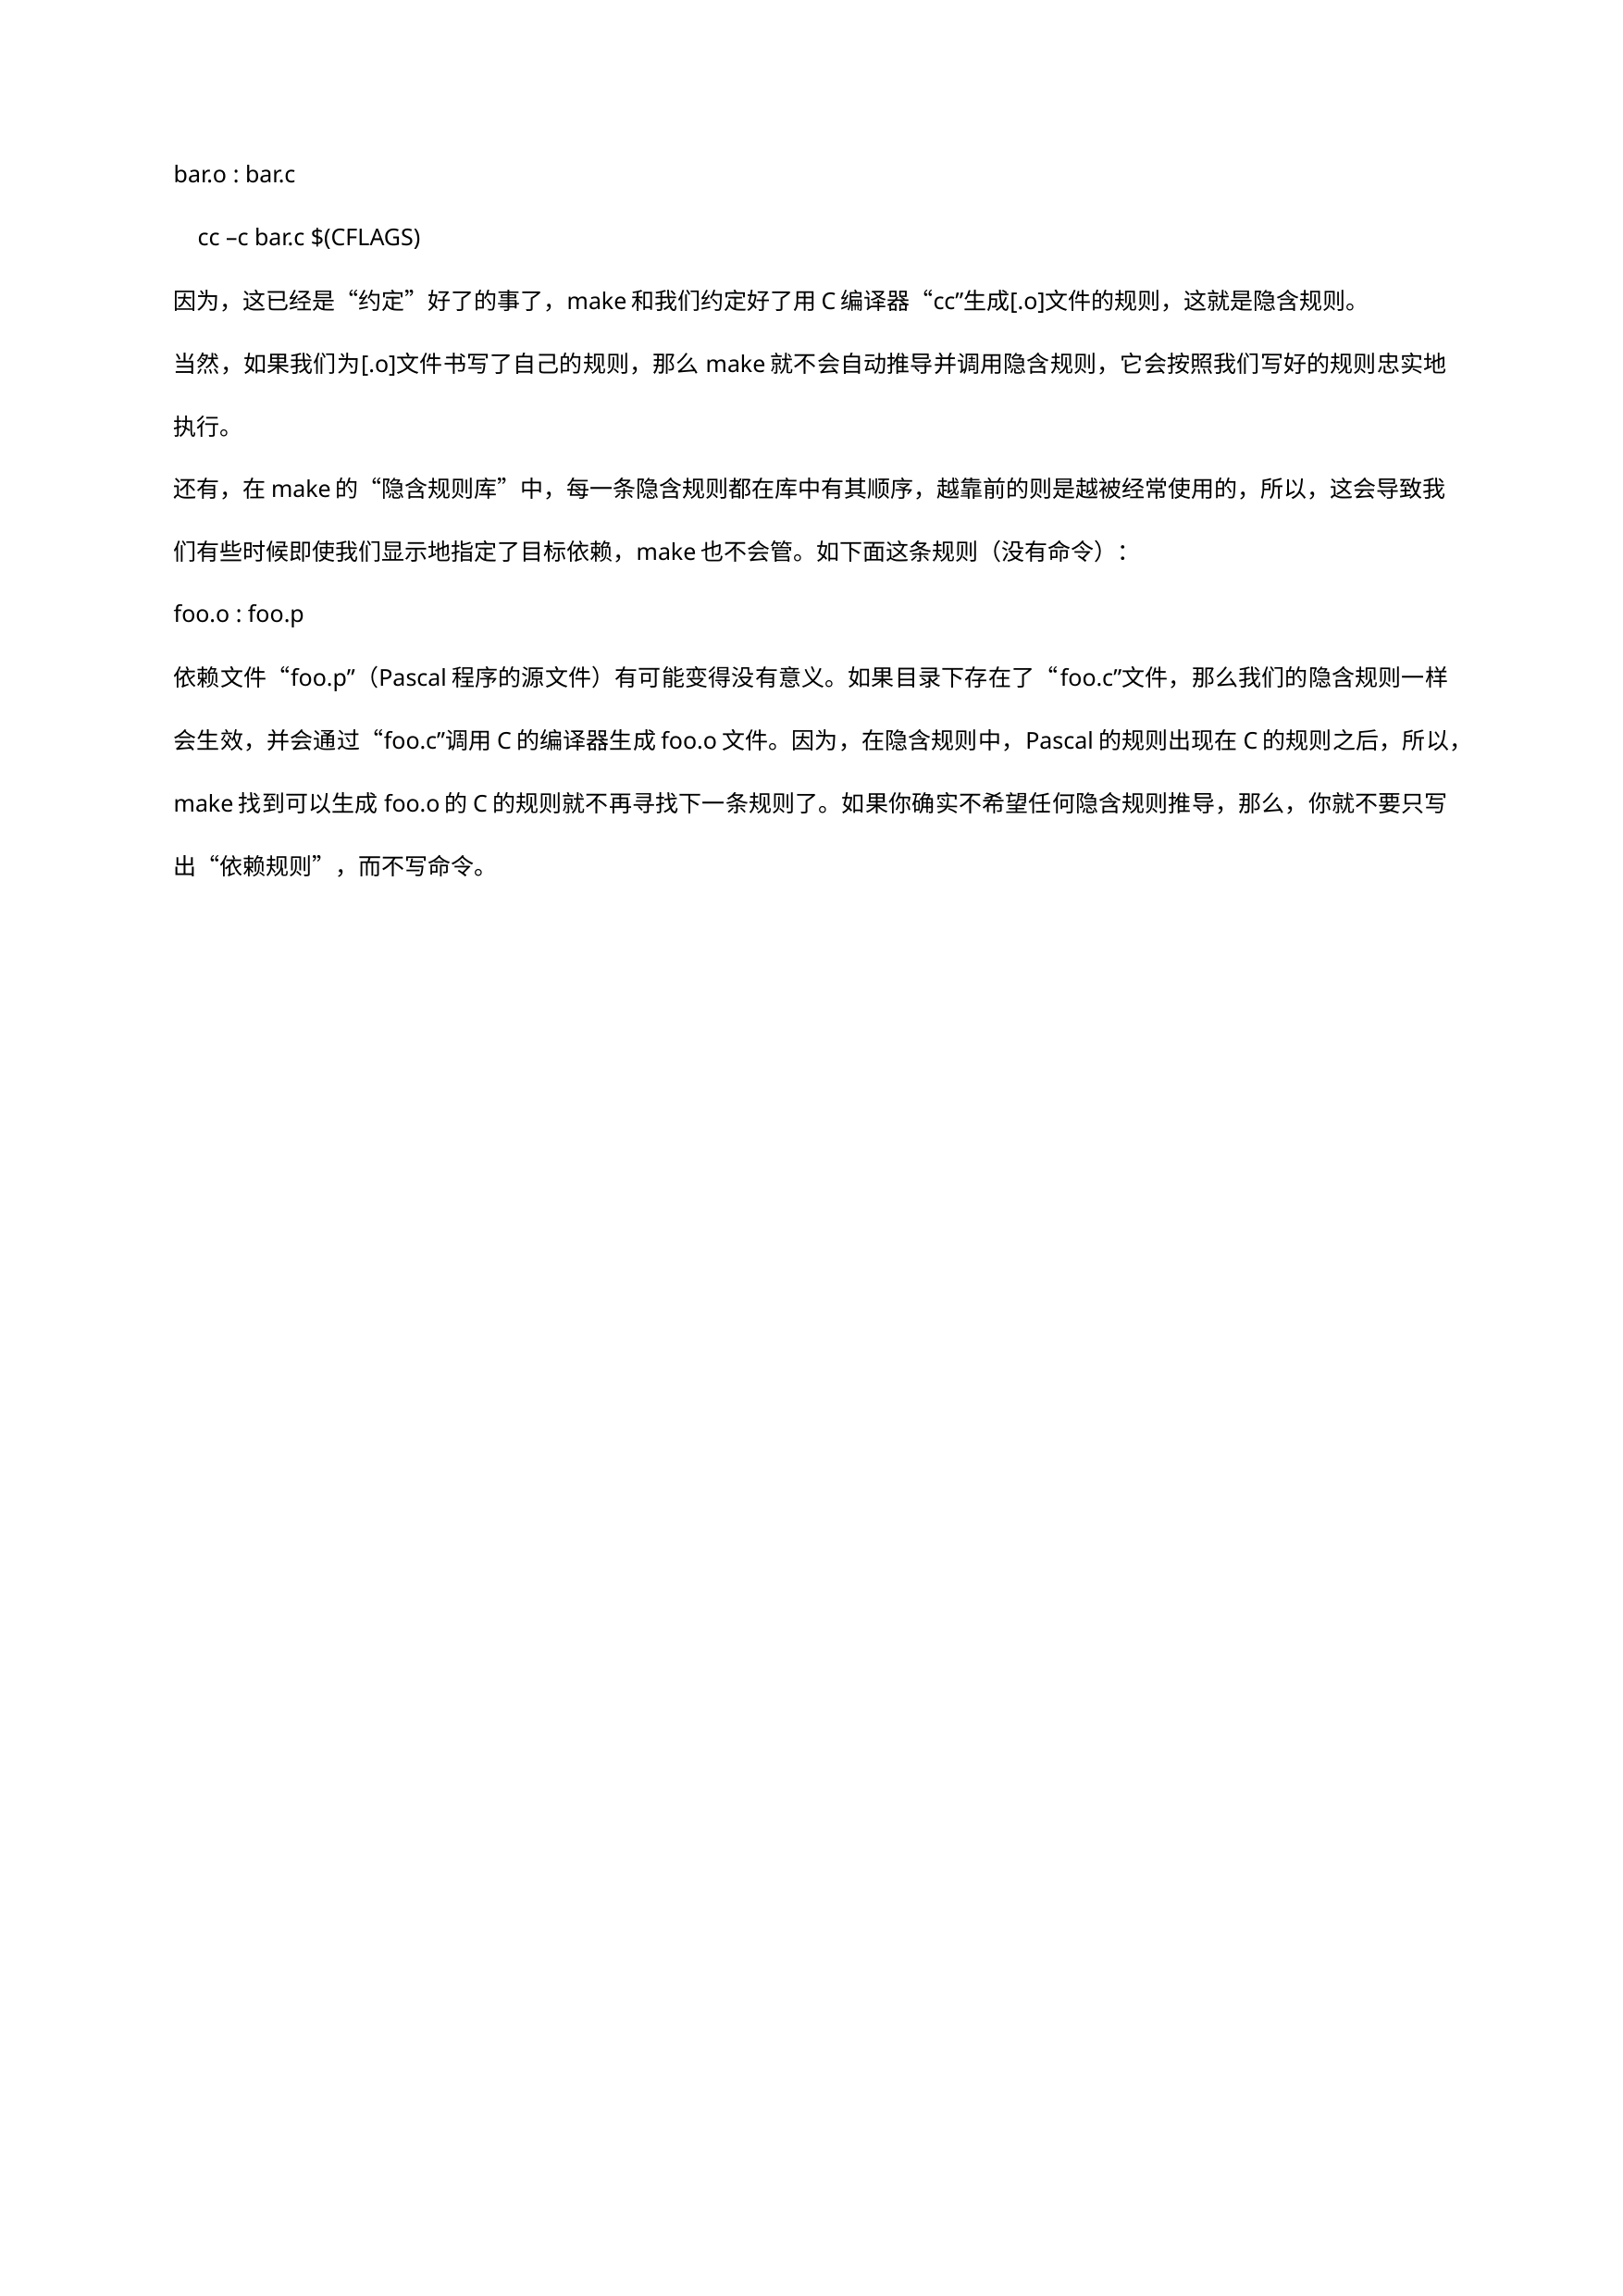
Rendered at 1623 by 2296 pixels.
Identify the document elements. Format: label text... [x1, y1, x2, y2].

text 当然，如果我们为[.o]文件书写了自己的规则，那么make就不会自动推导并调用隐含规则，它会按照我们写好的规则忠实地执行。 [173, 330, 1449, 456]
text 因为，这已经是“约定”好了的事了，make和我们约定好了用C编译器“cc”生成[.o]文件的规则，这就是隐含规则。 [173, 267, 1449, 330]
text cc –c bar.c $(CFLAGS) [173, 205, 1449, 267]
text 依赖文件“foo.p”（Pascal程序的源文件）有可能变得没有意义。如果目录下存在了“foo.c”文件，那么我们的隐含规则一样会生效，并会通过“foo.c”调用C的编译器生成foo.o文件。因为，在隐含规则中，Pascal的规则出现在C的规则之后，所以，make找到可以生成 foo.o的C的规则就不再寻找下一条规则了。如果你确实不希望任何隐含规则推导，那么，你就不要只写出“依赖规则”，而不写命令。 [173, 645, 1449, 896]
text bar.o : bar.c [173, 142, 1449, 205]
text 还有，在make的“隐含规则库”中，每一条隐含规则都在库中有其顺序，越靠前的则是越被经常使用的，所以，这会导致我们有些时候即使我们显示地指定了目标依赖，make也不会管。如下面这条规则（没有命令）： [173, 456, 1449, 582]
text foo.o : foo.p [173, 582, 1449, 645]
